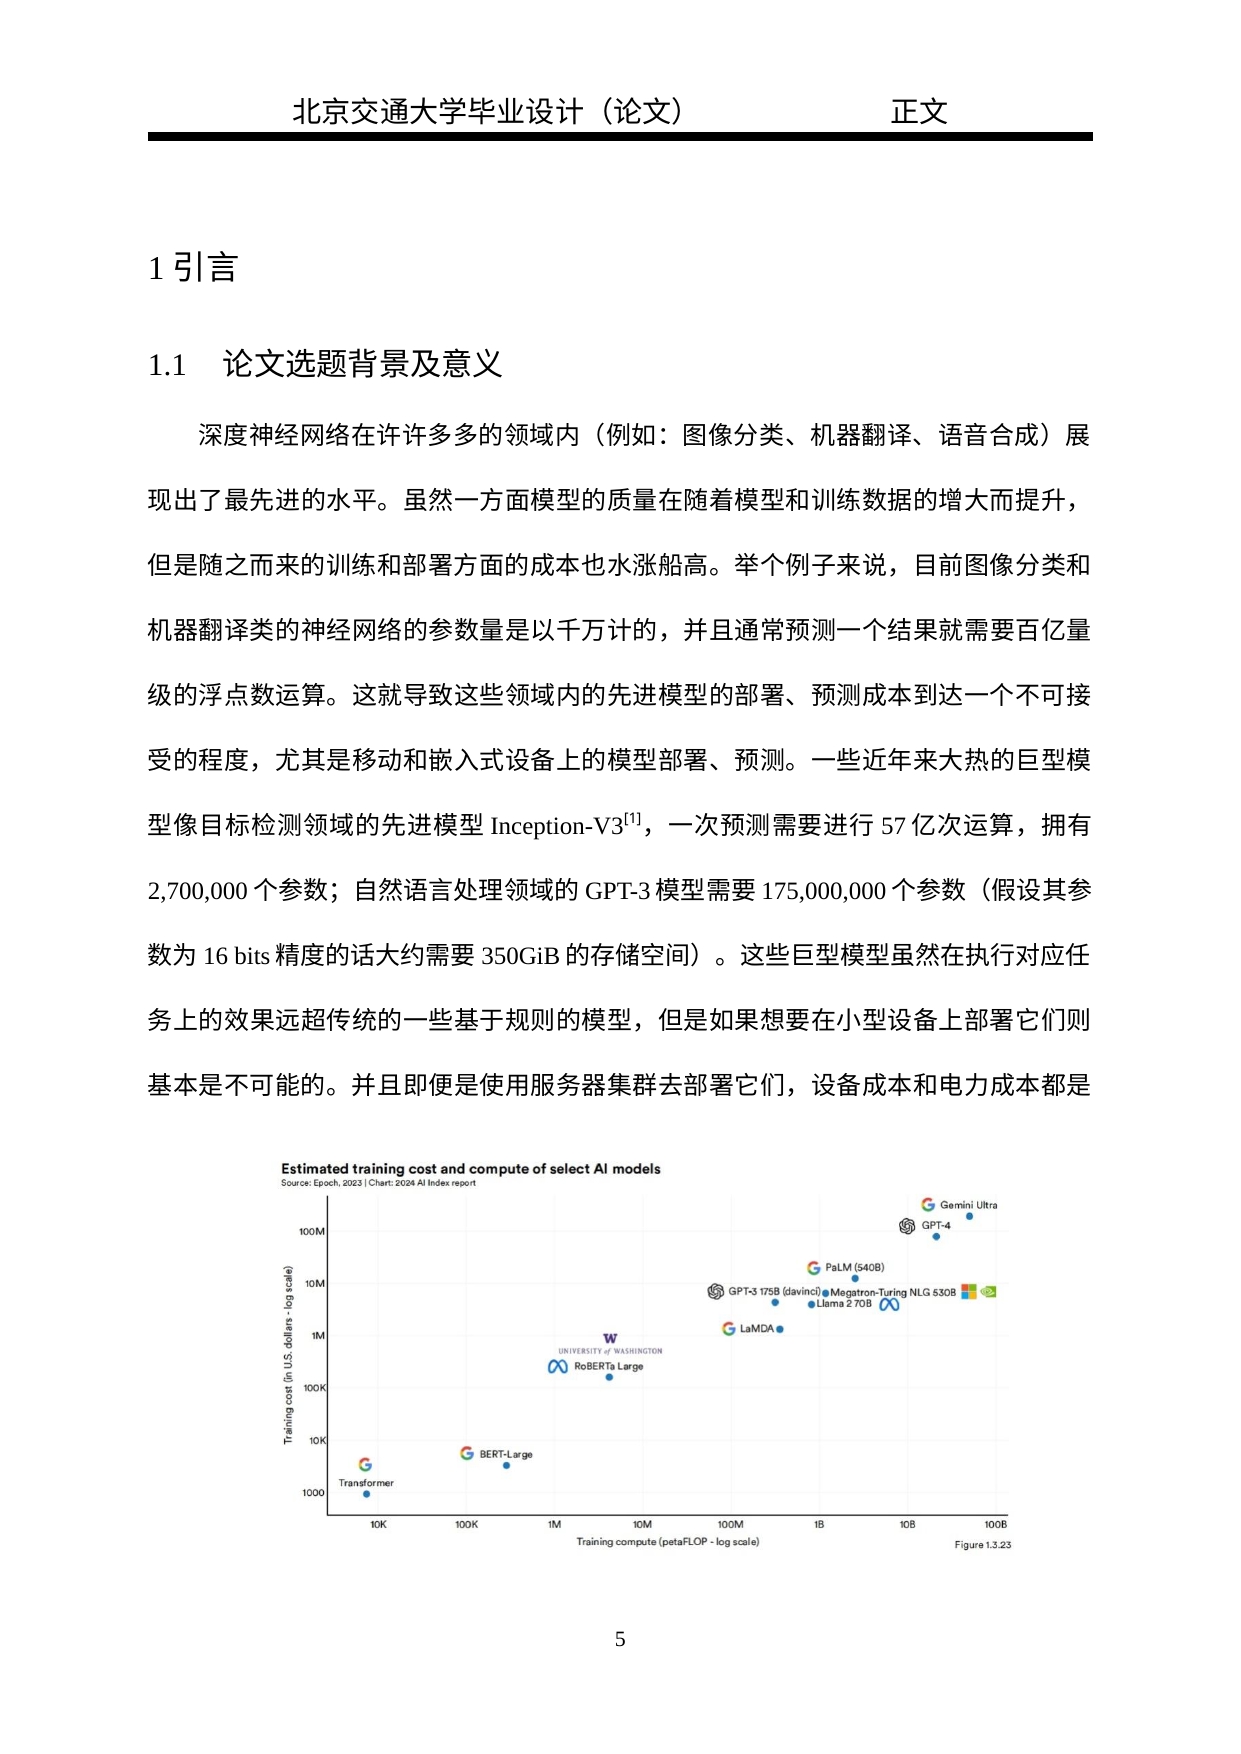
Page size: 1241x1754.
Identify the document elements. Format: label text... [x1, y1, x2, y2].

text 深度神经网络在许许多多的领域内（例如：图像分类、机器翻译、语音合成）展现出了最先进的水平。虽然一方面模型的质量在随着模型和训练数据的增大而提升，但是随之而来的训练和部署方面的成本也水涨船高。举个例子来说，目前图像分类和机器翻译类的神经网络的参数量是以千万计的，并且通常预测一个结果就需要百亿量级的浮点数运算。这就导致这些领域内的先进模型的部署、预测成本到达一个不可接受的程度，尤其是移动和嵌入式设备上的模型部署、预测。一些近年来大热的巨型模型像目标检测领域的先进模型Inception-V3[1]，一次预测需要进行57亿次运算，拥有2,700,000个参数；自然语言处理领域的GPT-3模型需要175,000,000个参数（假设其参数为16 bits精度的话大约需要350GiB的存储空间）。这些巨型模型虽然在执行对应任务上的效果远超传统的一些基于规则的模型，但是如果想要在小型设备上部署它们则基本是不可能的。并且即便是使用服务器集群去部署它们，设备成本和电力成本都是不可估量的。除了部署与预测，训练这些大模型成本更高，据斯坦福大学发表的《2024年人工智能指数报告》[2]，OpenAI CEO山姆奥特曼提出，训练GPT-4的支出已经超过了一亿美元的天文数字。除此之外，谷歌的Gemini Ultra的训练成本估计为约两亿美金。训练成本如此之高的原因是训练成本与模型在训练中的计算量是成正比的。引用自《2024年人工智能指数报告》的图1-1展示了模型计算量与训练成本之间的关系。 [148, 401, 1092, 1116]
text 引言 [148, 243, 1092, 289]
text 论文选题背景及意义 [148, 339, 1092, 384]
picture [260, 1150, 1030, 1564]
